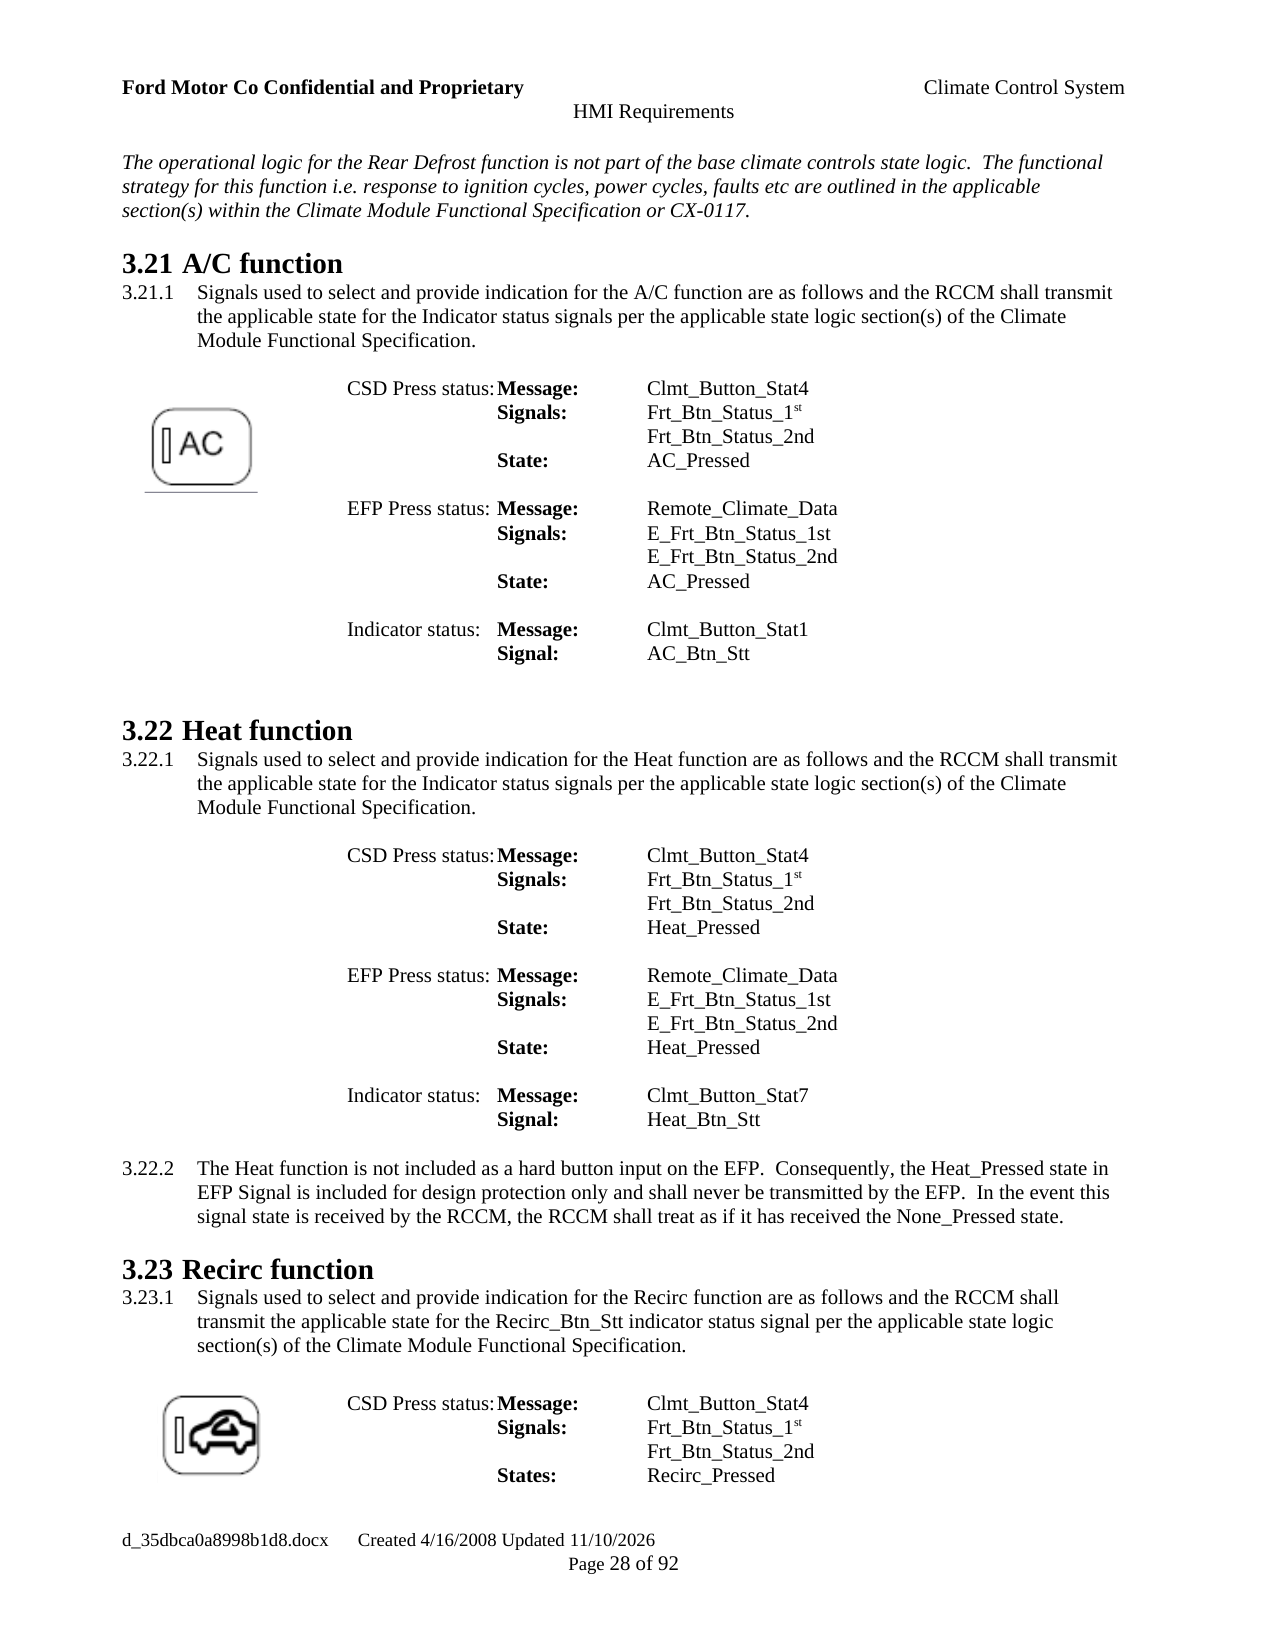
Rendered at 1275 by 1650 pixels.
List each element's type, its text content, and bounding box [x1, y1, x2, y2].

text Frt_Btn_Status_2nd [572, 1439, 1125, 1463]
list Signals used to select and provide indication for the A/C function are as follows and the RCCM shall transmit the applicable state for the Indicator status signals per the applicable state logic section(s) of the Climate Module Functional Specification. [122, 280, 1125, 352]
text Signals: Frt_Btn_Status_1st [422, 867, 1125, 891]
text Signal: Heat_Btn_Stt [422, 1107, 1125, 1131]
text EFP Press status: Message: Remote_Climate_Data [272, 496, 1125, 520]
list Signals used to select and provide indication for the Recirc function are as follows and the RCCM shall transmit the applicable state for the Recirc_Btn_Stt indicator status signal per the applicable state logic section(s) of the Climate Module Functional Specification. [122, 1285, 1125, 1357]
text Indicator status: Message: Clmt_Button_Stat1 [272, 617, 1125, 641]
text Indicator status: Message: Clmt_Button_Stat7 [272, 1083, 1125, 1107]
text Signals: E_Frt_Btn_Status_1st [422, 520, 1125, 544]
text State: Heat_Pressed [422, 915, 1125, 939]
text CSD Press status: Message: Clmt_Button_Stat4 [272, 1391, 1125, 1415]
list Signals used to select and provide indication for the Heat function are as follows and the RCCM shall transmit the applicable state for the Indicator status signals per the applicable state logic section(s) of the Climate Module Functional Specification. [122, 746, 1125, 819]
text CSD Press status: Message: Clmt_Button_Stat4 [272, 376, 1125, 400]
text State: Heat_Pressed [422, 1035, 1125, 1059]
text Frt_Btn_Status_2nd [422, 891, 1125, 915]
text Signal: AC_Btn_Stt [422, 641, 1125, 665]
text States: Recirc_Pressed [422, 1463, 1125, 1487]
list The Heat function is not included as a hard button input on the EFP. Consequently, the Heat_Pressed state in EFP Signal is included for design protection only and shall never be transmitted by the EFP. In the event this signal state is received by the RCCM, the RCCM shall treat as if it has received the None_Pressed state. [122, 1156, 1125, 1228]
text The operational logic for the Rear Defrost function is not part of the base climate controls state logic. The functional strategy for this function i.e. response to ignition cycles, power cycles, faults etc are outlined in the applicable section(s) within the Climate Module Functional Specification or CX-0117. [122, 150, 1125, 222]
text CSD Press status: Message: Clmt_Button_Stat4 [272, 843, 1125, 867]
list A/C function [122, 246, 1125, 280]
text Signals: E_Frt_Btn_Status_1st [422, 987, 1125, 1011]
list Heat function [122, 713, 1125, 746]
text E_Frt_Btn_Status_2nd [422, 544, 1125, 568]
text Frt_Btn_Status_2nd [572, 424, 1125, 448]
text State: AC_Pressed [422, 568, 1125, 593]
text E_Frt_Btn_Status_2nd [422, 1011, 1125, 1035]
text State: AC_Pressed [422, 448, 1125, 472]
text EFP Press status: Message: Remote_Climate_Data [272, 963, 1125, 987]
text Signals: Frt_Btn_Status_1st [422, 1415, 1125, 1439]
picture [144, 400, 258, 493]
text Signals: Frt_Btn_Status_1st [422, 400, 1125, 424]
list Recirc function [122, 1252, 1125, 1285]
